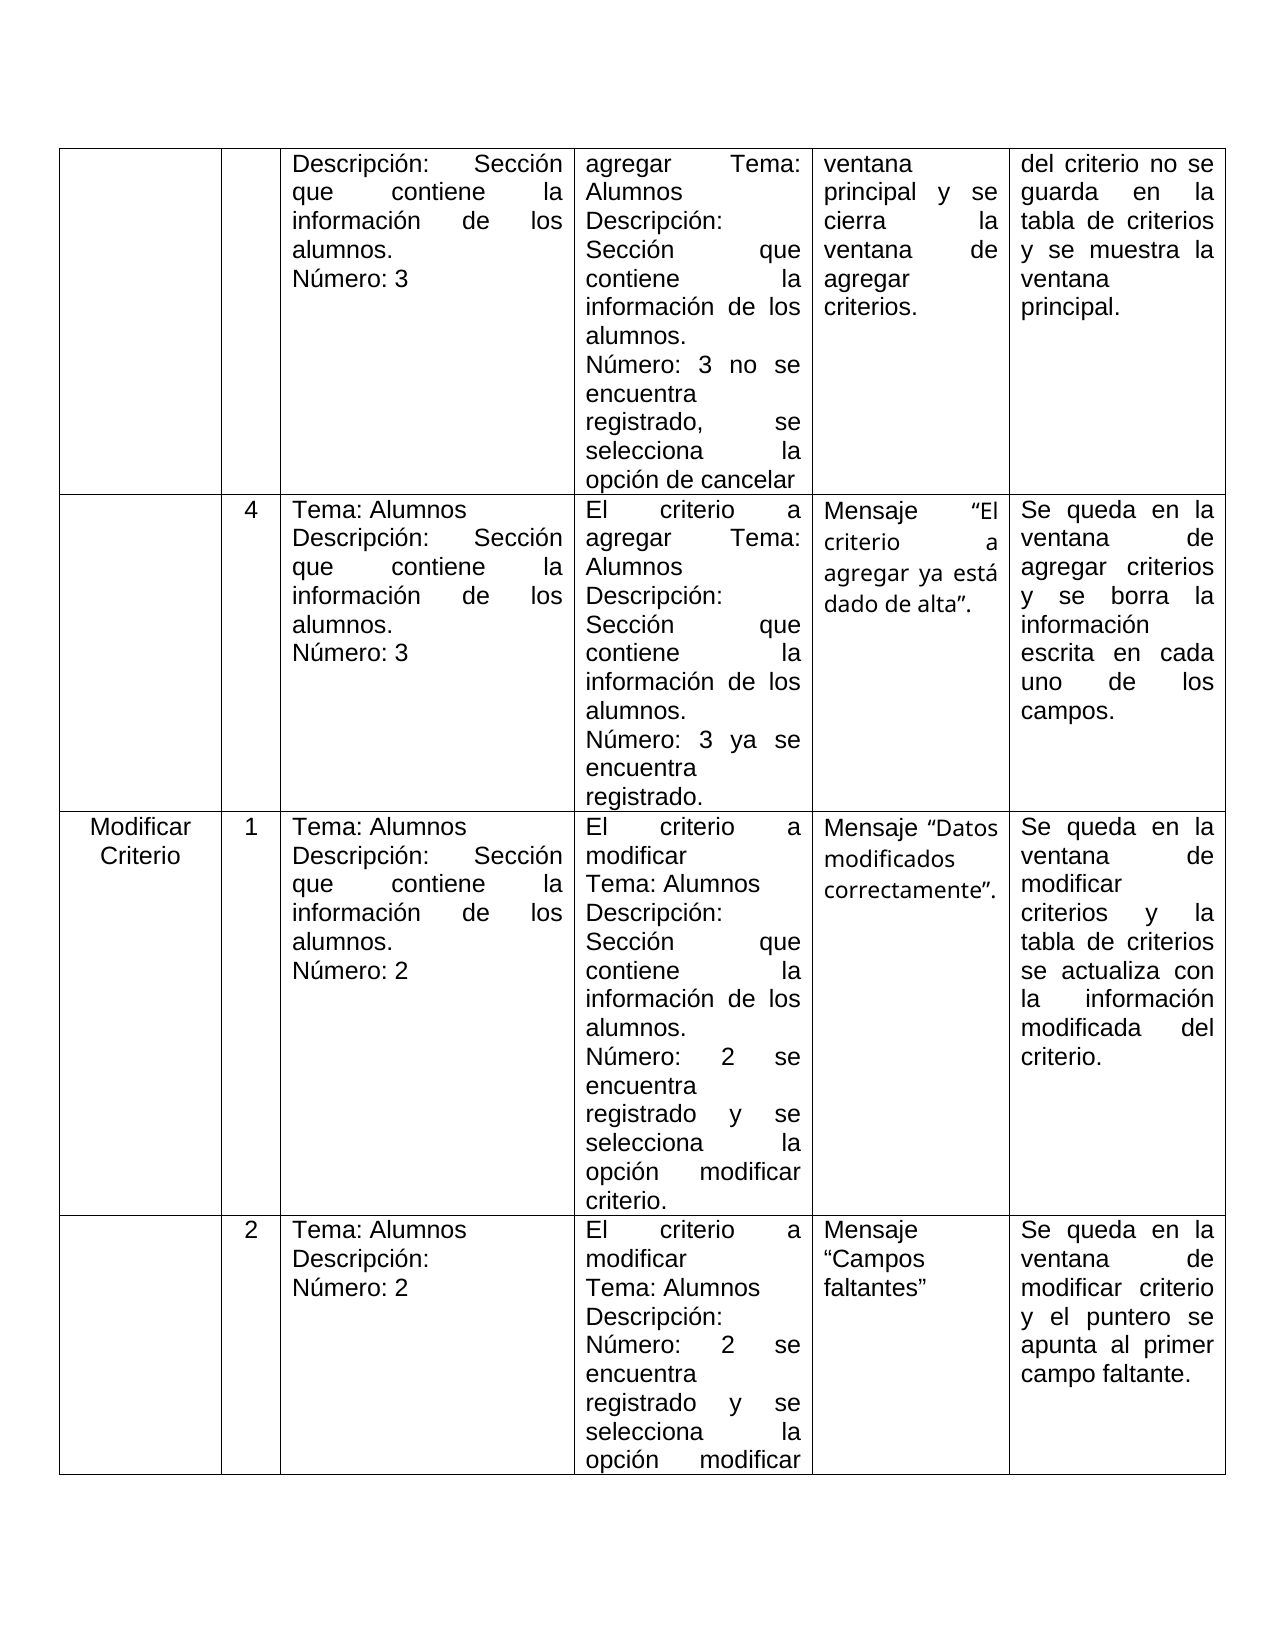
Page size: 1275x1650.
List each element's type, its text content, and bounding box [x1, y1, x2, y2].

table_cell El criterio a modificar Tema: Alumnos Descripción: Sección que contiene la información de los alumnos. Número: 2 se encuentra registrado y se selecciona la opción modificar criterio. [575, 812, 812, 1214]
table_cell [813, 149, 1009, 494]
table_cell 3 [222, 149, 280, 494]
table_cell 2 [222, 1216, 280, 1474]
table_cell 1 [222, 812, 280, 1214]
table_cell El criterio a agregar Tema: Alumnos Descripción: Sección que contiene la información de los alumnos. Número: 3 ya se encuentra registrado. [575, 495, 812, 811]
table_cell 4 [222, 495, 280, 811]
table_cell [575, 1216, 812, 1474]
table_cell [60, 495, 221, 811]
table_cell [1010, 149, 1225, 494]
table_cell Se queda en la ventana de agregar criterios y se borra la información escrita en cada uno de los campos. [1010, 495, 1225, 811]
table_cell Tema: Alumnos Descripción: Sección que contiene la información de los alumnos. Número: 2 [281, 812, 574, 1214]
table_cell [281, 149, 574, 494]
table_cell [281, 1216, 574, 1474]
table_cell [813, 1216, 1009, 1474]
table_cell Mensaje “El criterio a agregar ya está dado de alta”. [813, 495, 1009, 811]
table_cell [1010, 1216, 1225, 1474]
table_cell Se queda en la ventana de modificar criterios y la tabla de criterios se actualiza con la información modificada del criterio. [1010, 812, 1225, 1214]
table_cell Tema: Alumnos Descripción: Sección que contiene la información de los alumnos. Número: 3 [281, 495, 574, 811]
table_cell Modificar Criterio [60, 812, 221, 1214]
table_cell [60, 149, 221, 494]
table_cell [60, 1216, 221, 1474]
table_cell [575, 149, 812, 494]
table_cell Mensaje “Datos modificados correctamente”. [813, 812, 1009, 1214]
